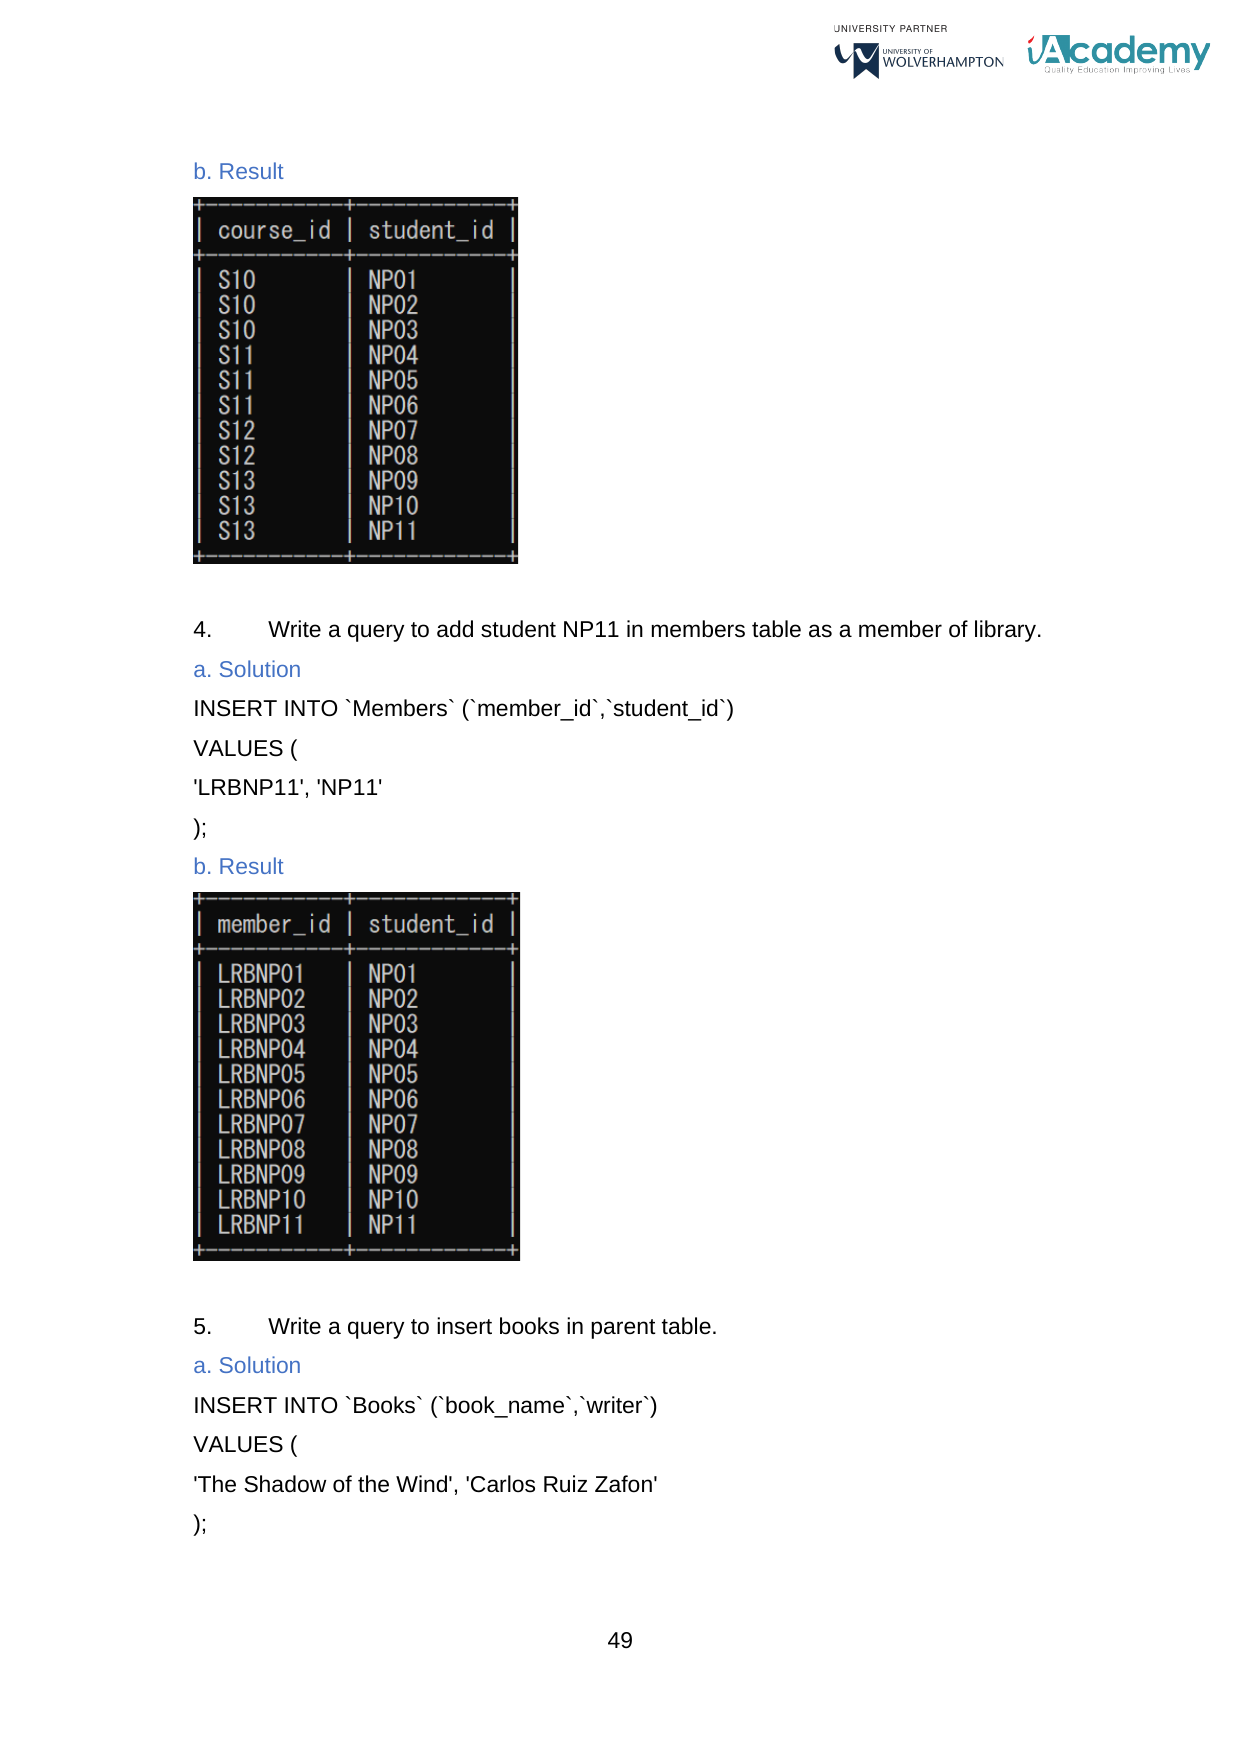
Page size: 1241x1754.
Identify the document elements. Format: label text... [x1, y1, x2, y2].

picture [834, 25, 1004, 79]
text ); [193, 1510, 1122, 1537]
text 'The Shadow of the Wind', 'Carlos Ruiz Zafon' [193, 1471, 1122, 1497]
picture [1027, 35, 1210, 74]
text 'LRBNP11', 'NP11' [193, 774, 1122, 801]
text 5. Write a query to insert books in parent table. [118, 1313, 1122, 1339]
text ); [193, 814, 1122, 840]
text 4. Write a query to add student NP11 in members table as a member of library. [118, 616, 1122, 643]
text VALUES ( [193, 735, 1122, 761]
text VALUES ( [193, 1431, 1122, 1458]
text a. Solution [193, 656, 1122, 682]
text INSERT INTO `Members` (`member_id`,`student_id`) [193, 695, 1122, 722]
text b. Result [193, 853, 1122, 879]
picture [193, 892, 521, 1261]
picture [193, 197, 519, 564]
text b. Result [193, 158, 1122, 184]
text a. Solution [193, 1352, 1122, 1379]
text INSERT INTO `Books` (`book_name`,`writer`) [193, 1392, 1122, 1418]
